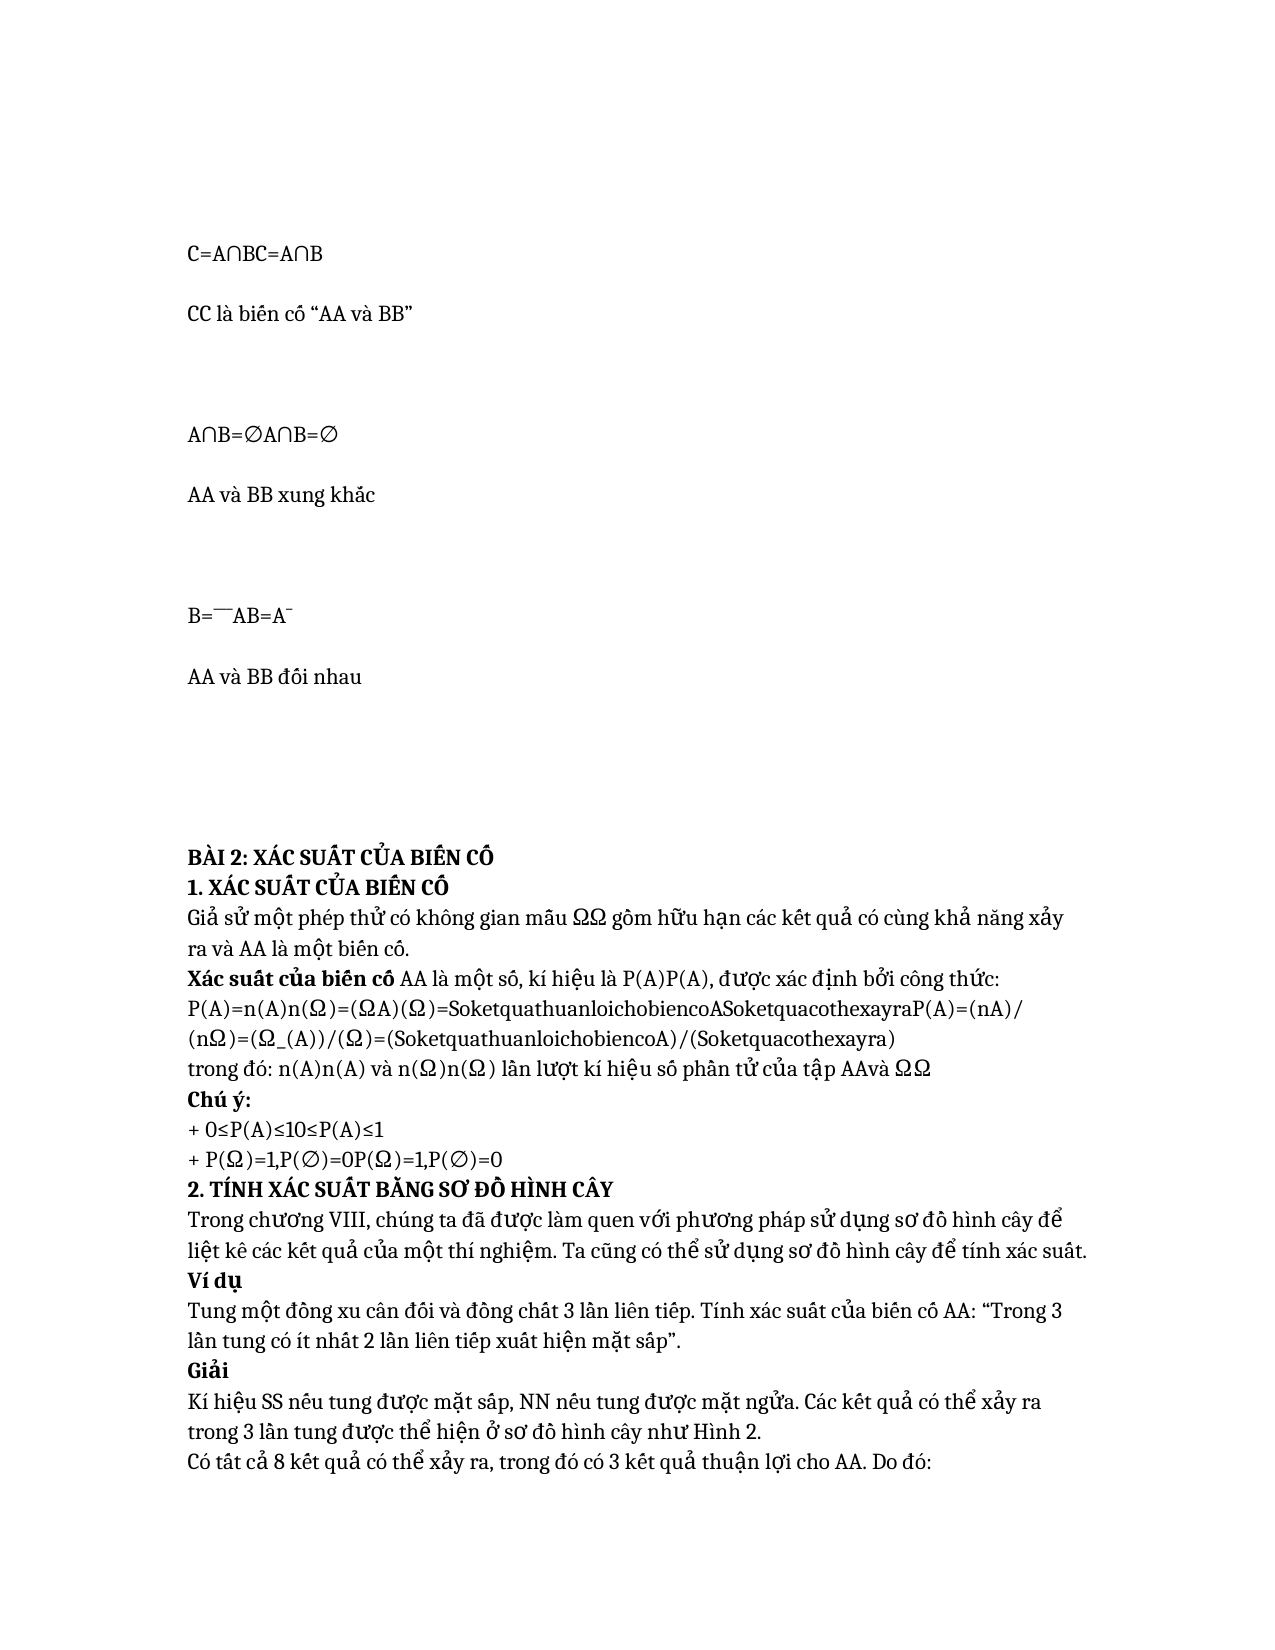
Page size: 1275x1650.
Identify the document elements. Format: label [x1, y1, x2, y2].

text [187, 150, 1087, 1475]
